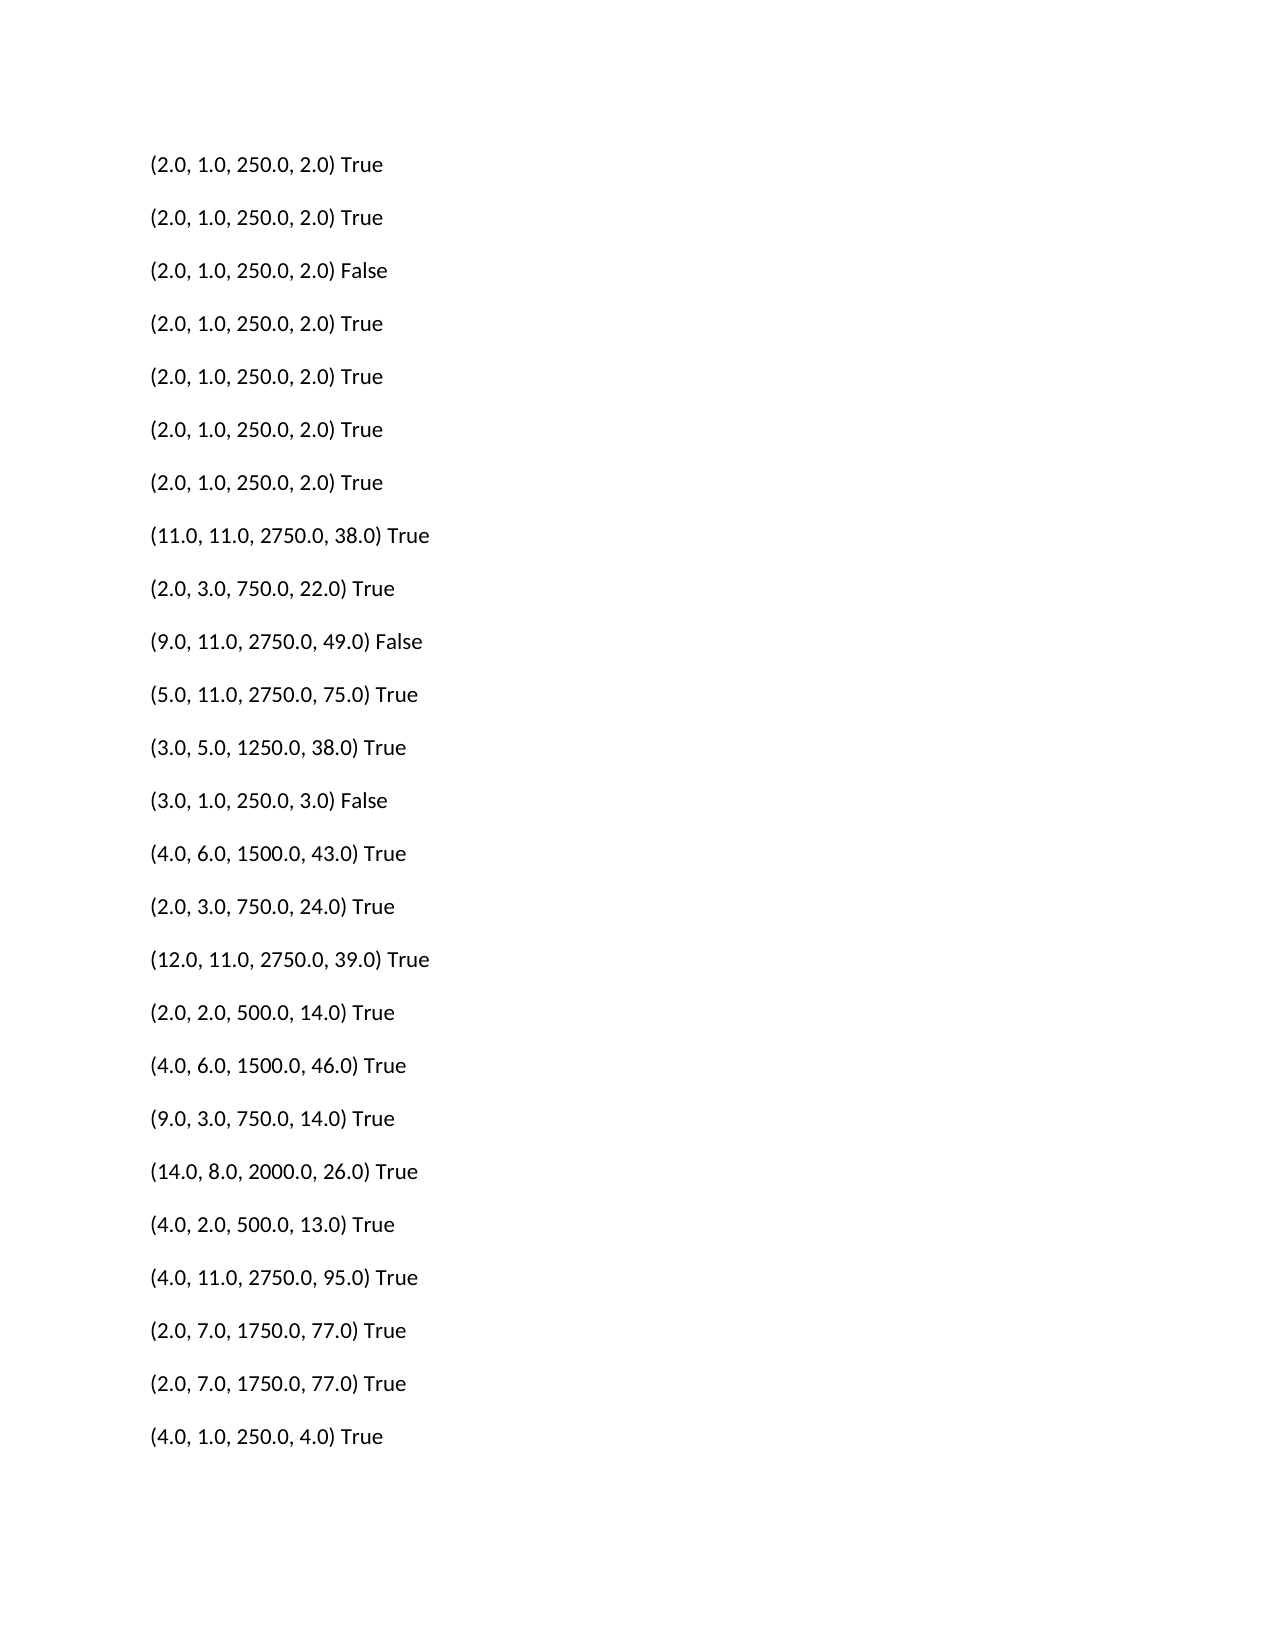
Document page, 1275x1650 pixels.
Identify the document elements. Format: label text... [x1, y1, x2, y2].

text (2.0, 3.0, 750.0, 24.0) True [150, 892, 1125, 920]
text (2.0, 3.0, 750.0, 22.0) True [150, 574, 1125, 602]
text (9.0, 11.0, 2750.0, 49.0) False [150, 627, 1125, 655]
text (4.0, 11.0, 2750.0, 95.0) True [150, 1263, 1125, 1291]
text (2.0, 1.0, 250.0, 2.0) True [150, 309, 1125, 337]
text (2.0, 2.0, 500.0, 14.0) True [150, 998, 1125, 1026]
text (2.0, 1.0, 250.0, 2.0) False [150, 256, 1125, 284]
text (4.0, 2.0, 500.0, 13.0) True [150, 1210, 1125, 1238]
text (2.0, 7.0, 1750.0, 77.0) True [150, 1369, 1125, 1397]
text (3.0, 1.0, 250.0, 3.0) False [150, 786, 1125, 814]
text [150, 150, 1125, 178]
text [150, 1422, 1125, 1451]
text (12.0, 11.0, 2750.0, 39.0) True [150, 945, 1125, 973]
text (3.0, 5.0, 1250.0, 38.0) True [150, 733, 1125, 761]
text (14.0, 8.0, 2000.0, 26.0) True [150, 1157, 1125, 1185]
text (2.0, 7.0, 1750.0, 77.0) True [150, 1316, 1125, 1344]
text (2.0, 1.0, 250.0, 2.0) True [150, 468, 1125, 496]
text (9.0, 3.0, 750.0, 14.0) True [150, 1104, 1125, 1132]
text (4.0, 6.0, 1500.0, 43.0) True [150, 839, 1125, 867]
text (2.0, 1.0, 250.0, 2.0) True [150, 203, 1125, 231]
text (11.0, 11.0, 2750.0, 38.0) True [150, 521, 1125, 549]
text (2.0, 1.0, 250.0, 2.0) True [150, 415, 1125, 443]
text (5.0, 11.0, 2750.0, 75.0) True [150, 680, 1125, 708]
text (4.0, 6.0, 1500.0, 46.0) True [150, 1051, 1125, 1079]
text (2.0, 1.0, 250.0, 2.0) True [150, 362, 1125, 390]
